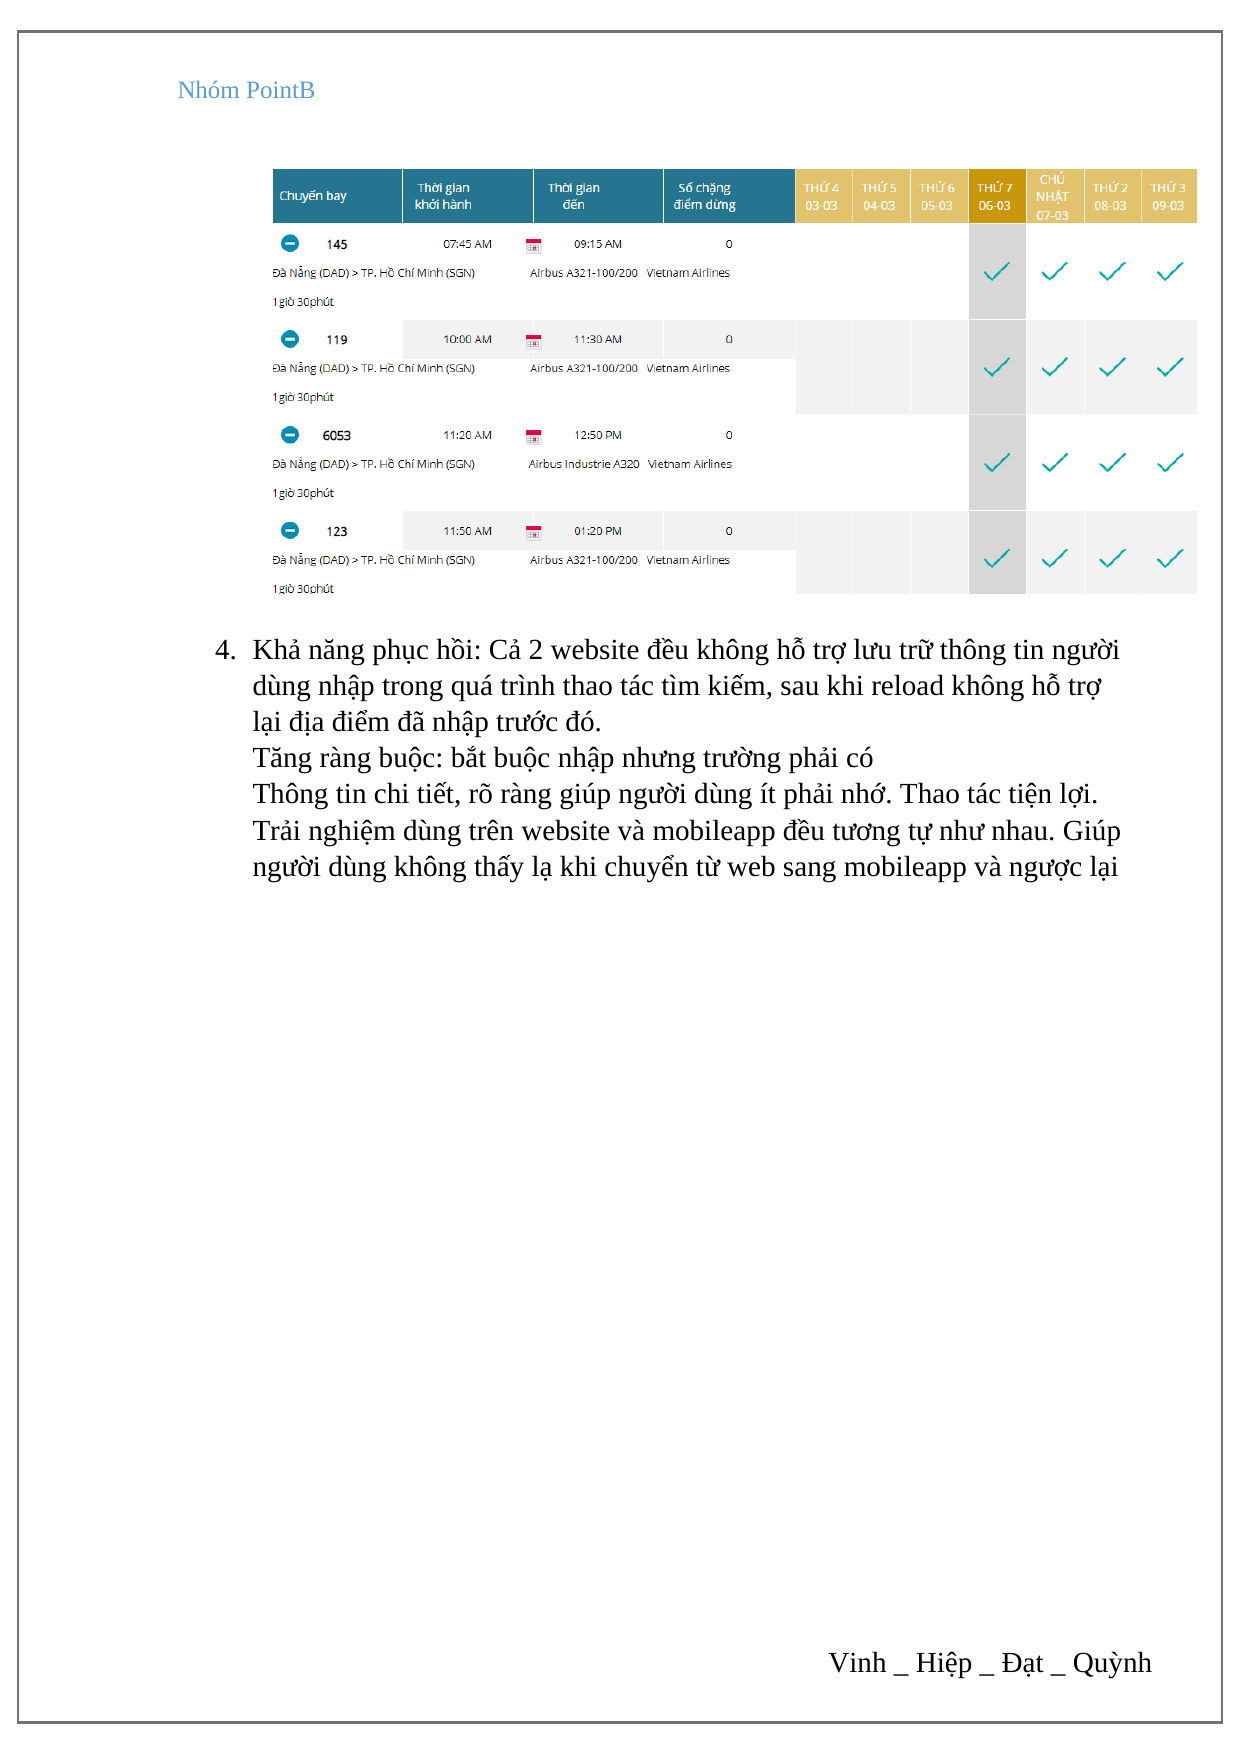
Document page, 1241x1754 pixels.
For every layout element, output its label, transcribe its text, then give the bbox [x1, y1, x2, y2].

list Thông tin chi tiết, rõ ràng giúp người dùng ít phải nhớ. Thao tác tiện lợi. [252, 777, 1122, 810]
picture [252, 156, 1198, 594]
list Khả năng phục hồi: Cả 2 website đều không hỗ trợ lưu trữ thông tin người dùng nhập trong quá trình thao tác tìm kiếm, sau khi reload không hỗ trợ lại địa điểm đã nhập trước đó. [215, 632, 1122, 738]
list Tăng ràng buộc: bắt buộc nhập nhưng trường phải có [252, 741, 1122, 774]
list Trải nghiệm dùng trên website và mobileapp đều tương tự như nhau. Giúp người dùng không thấy lạ khi chuyển từ web sang mobileapp và ngược lại [252, 813, 1122, 882]
